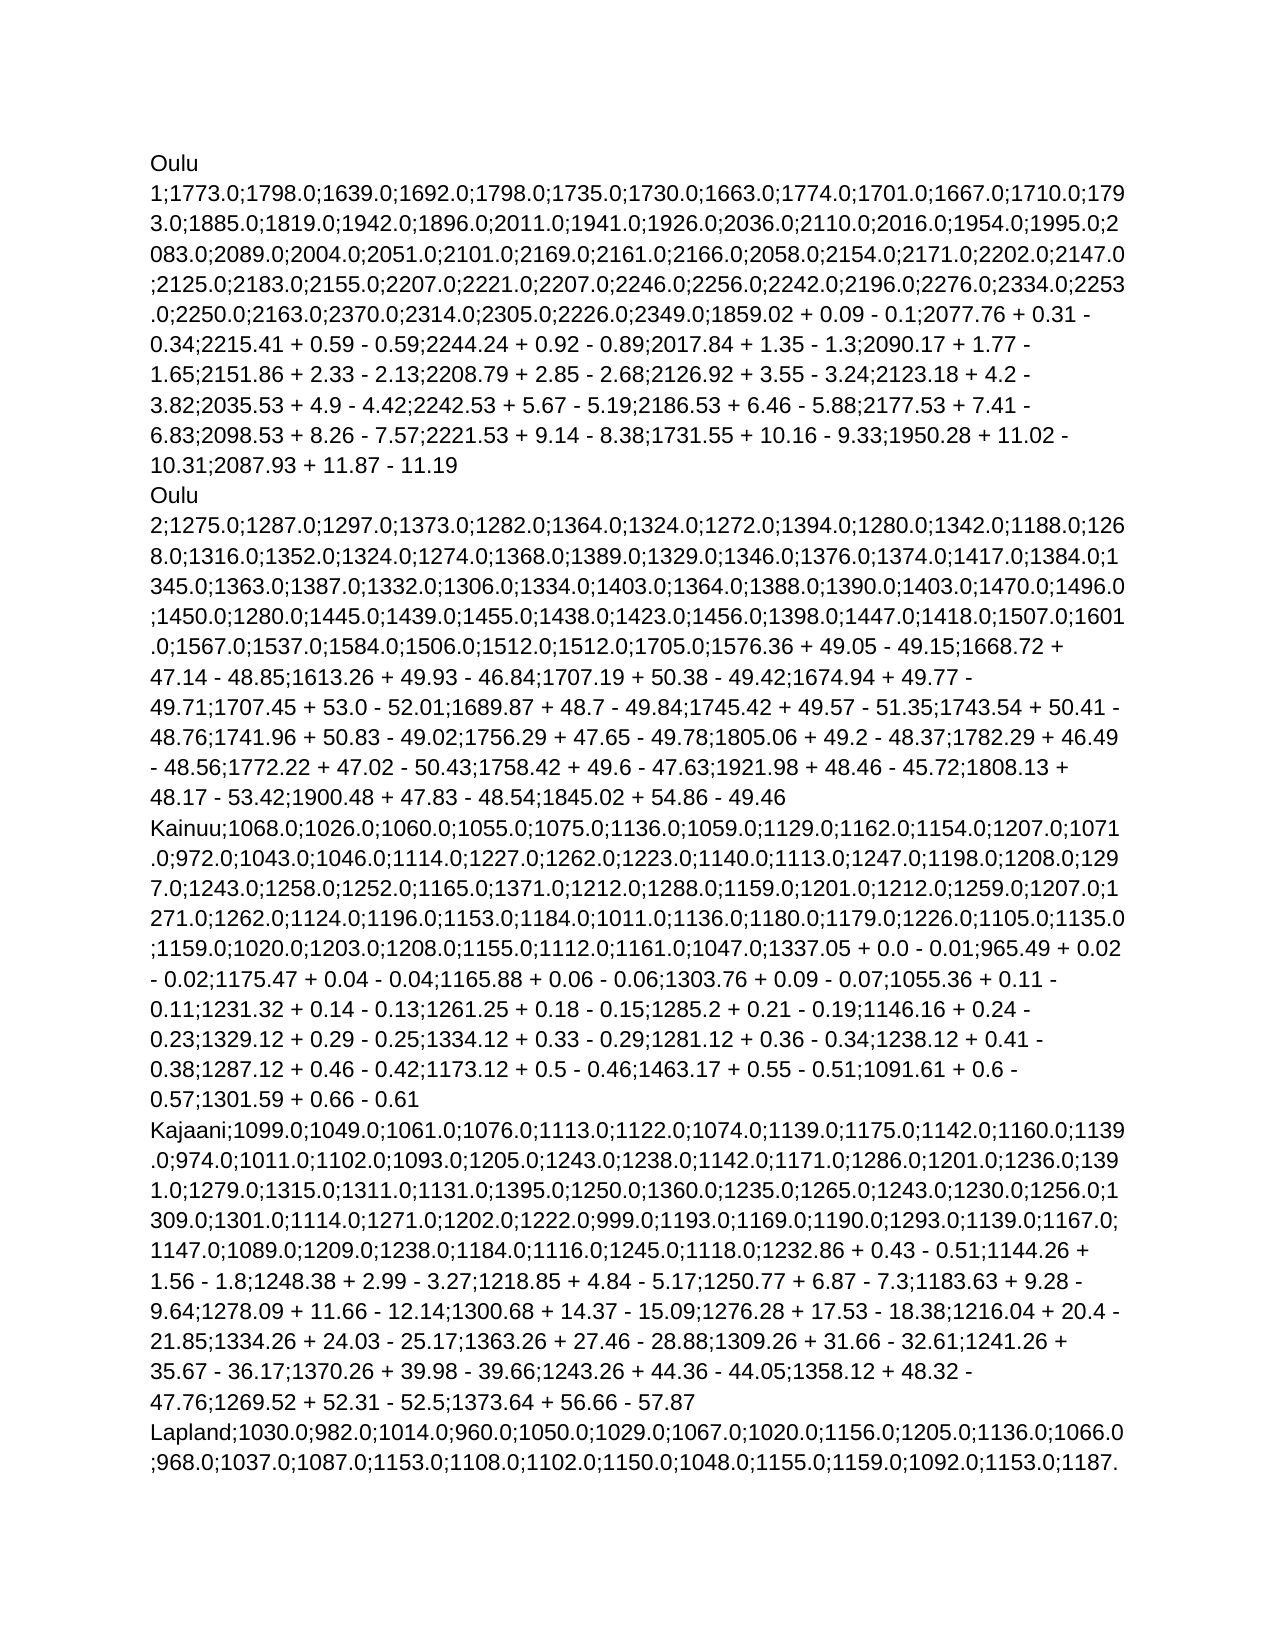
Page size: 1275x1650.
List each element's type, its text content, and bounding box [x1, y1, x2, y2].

text Oulu 2;1275.0;1287.0;1297.0;1373.0;1282.0;1364.0;1324.0;1272.0;1394.0;1280.0;1342.0;1188.0;1268.0;1316.0;1352.0;1324.0;1274.0;1368.0;1389.0;1329.0;1346.0;1376.0;1374.0;1417.0;1384.0;1345.0;1363.0;1387.0;1332.0;1306.0;1334.0;1403.0;1364.0;1388.0;1390.0;1403.0;1470.0;1496.0;1450.0;1280.0;1445.0;1439.0;1455.0;1438.0;1423.0;1456.0;1398.0;1447.0;1418.0;1507.0;1601.0;1567.0;1537.0;1584.0;1506.0;1512.0;1512.0;1705.0;1576.36 + 49.05 - 49.15;1668.72 + 47.14 - 48.85;1613.26 + 49.93 - 46.84;1707.19 + 50.38 - 49.42;1674.94 + 49.77 - 49.71;1707.45 + 53.0 - 52.01;1689.87 + 48.7 - 49.84;1745.42 + 49.57 - 51.35;1743.54 + 50.41 - 48.76;1741.96 + 50.83 - 49.02;1756.29 + 47.65 - 49.78;1805.06 + 49.2 - 48.37;1782.29 + 46.49 - 48.56;1772.22 + 47.02 - 50.43;1758.42 + 49.6 - 47.63;1921.98 + 48.46 - 45.72;1808.13 + 48.17 - 53.42;1900.48 + 47.83 - 48.54;1845.02 + 54.86 - 49.46 [150, 482, 1125, 811]
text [150, 1419, 1125, 1475]
text Oulu 1;1773.0;1798.0;1639.0;1692.0;1798.0;1735.0;1730.0;1663.0;1774.0;1701.0;1667.0;1710.0;1793.0;1885.0;1819.0;1942.0;1896.0;2011.0;1941.0;1926.0;2036.0;2110.0;2016.0;1954.0;1995.0;2083.0;2089.0;2004.0;2051.0;2101.0;2169.0;2161.0;2166.0;2058.0;2154.0;2171.0;2202.0;2147.0;2125.0;2183.0;2155.0;2207.0;2221.0;2207.0;2246.0;2256.0;2242.0;2196.0;2276.0;2334.0;2253.0;2250.0;2163.0;2370.0;2314.0;2305.0;2226.0;2349.0;1859.02 + 0.09 - 0.1;2077.76 + 0.31 - 0.34;2215.41 + 0.59 - 0.59;2244.24 + 0.92 - 0.89;2017.84 + 1.35 - 1.3;2090.17 + 1.77 - 1.65;2151.86 + 2.33 - 2.13;2208.79 + 2.85 - 2.68;2126.92 + 3.55 - 3.24;2123.18 + 4.2 - 3.82;2035.53 + 4.9 - 4.42;2242.53 + 5.67 - 5.19;2186.53 + 6.46 - 5.88;2177.53 + 7.41 - 6.83;2098.53 + 8.26 - 7.57;2221.53 + 9.14 - 8.38;1731.55 + 10.16 - 9.33;1950.28 + 11.02 - 10.31;2087.93 + 11.87 - 11.19 [150, 150, 1125, 478]
text Kainuu;1068.0;1026.0;1060.0;1055.0;1075.0;1136.0;1059.0;1129.0;1162.0;1154.0;1207.0;1071.0;972.0;1043.0;1046.0;1114.0;1227.0;1262.0;1223.0;1140.0;1113.0;1247.0;1198.0;1208.0;1297.0;1243.0;1258.0;1252.0;1165.0;1371.0;1212.0;1288.0;1159.0;1201.0;1212.0;1259.0;1207.0;1271.0;1262.0;1124.0;1196.0;1153.0;1184.0;1011.0;1136.0;1180.0;1179.0;1226.0;1105.0;1135.0;1159.0;1020.0;1203.0;1208.0;1155.0;1112.0;1161.0;1047.0;1337.05 + 0.0 - 0.01;965.49 + 0.02 - 0.02;1175.47 + 0.04 - 0.04;1165.88 + 0.06 - 0.06;1303.76 + 0.09 - 0.07;1055.36 + 0.11 - 0.11;1231.32 + 0.14 - 0.13;1261.25 + 0.18 - 0.15;1285.2 + 0.21 - 0.19;1146.16 + 0.24 - 0.23;1329.12 + 0.29 - 0.25;1334.12 + 0.33 - 0.29;1281.12 + 0.36 - 0.34;1238.12 + 0.41 - 0.38;1287.12 + 0.46 - 0.42;1173.12 + 0.5 - 0.46;1463.17 + 0.55 - 0.51;1091.61 + 0.6 - 0.57;1301.59 + 0.66 - 0.61 [150, 814, 1125, 1113]
text Kajaani;1099.0;1049.0;1061.0;1076.0;1113.0;1122.0;1074.0;1139.0;1175.0;1142.0;1160.0;1139.0;974.0;1011.0;1102.0;1093.0;1205.0;1243.0;1238.0;1142.0;1171.0;1286.0;1201.0;1236.0;1391.0;1279.0;1315.0;1311.0;1131.0;1395.0;1250.0;1360.0;1235.0;1265.0;1243.0;1230.0;1256.0;1309.0;1301.0;1114.0;1271.0;1202.0;1222.0;999.0;1193.0;1169.0;1190.0;1293.0;1139.0;1167.0;1147.0;1089.0;1209.0;1238.0;1184.0;1116.0;1245.0;1118.0;1232.86 + 0.43 - 0.51;1144.26 + 1.56 - 1.8;1248.38 + 2.99 - 3.27;1218.85 + 4.84 - 5.17;1250.77 + 6.87 - 7.3;1183.63 + 9.28 - 9.64;1278.09 + 11.66 - 12.14;1300.68 + 14.37 - 15.09;1276.28 + 17.53 - 18.38;1216.04 + 20.4 - 21.85;1334.26 + 24.03 - 25.17;1363.26 + 27.46 - 28.88;1309.26 + 31.66 - 32.61;1241.26 + 35.67 - 36.17;1370.26 + 39.98 - 39.66;1243.26 + 44.36 - 44.05;1358.12 + 48.32 - 47.76;1269.52 + 52.31 - 52.5;1373.64 + 56.66 - 57.87 [150, 1117, 1125, 1415]
